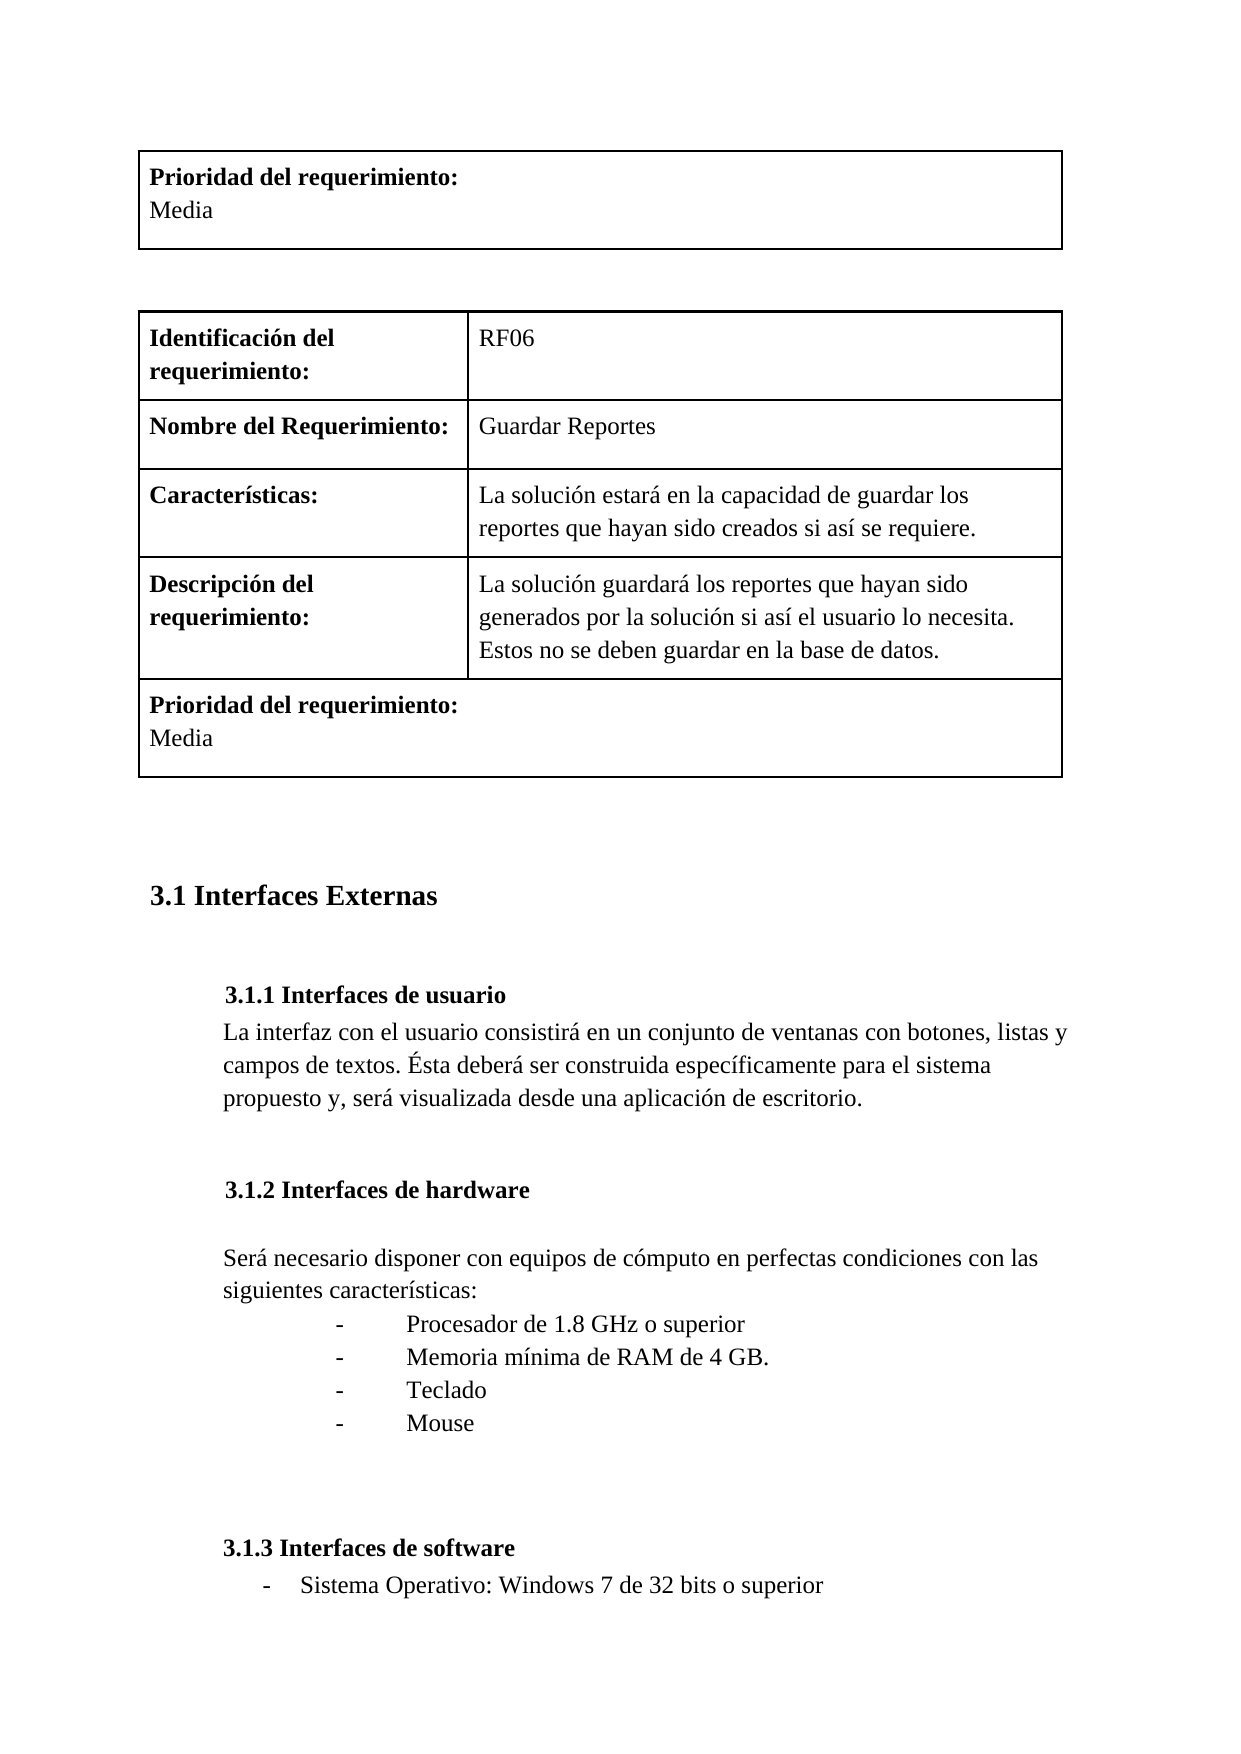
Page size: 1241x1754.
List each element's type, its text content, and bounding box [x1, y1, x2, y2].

subtitle 3.1.1 Interfaces de usuario [150, 980, 1090, 1008]
table_cell Características: [140, 470, 467, 556]
text La interfaz con el usuario consistirá en un conjunto de ventanas con botones, listas y campos de textos. Ésta deberá ser construida específicamente para el sistema propuesto y, será visualizada desde una aplicación de escritorio. [223, 1017, 1090, 1112]
text - Procesador de 1.8 GHz o superior [335, 1309, 1090, 1337]
subtitle 3.1.2 Interfaces de hardware [150, 1175, 1090, 1204]
subtitle 3.1 Interfaces Externas [150, 878, 1090, 912]
table_cell Prioridad del requerimiento: Media [140, 680, 1061, 776]
table_header RF06 [469, 313, 1061, 399]
subtitle 3.1.3 Interfaces de software [150, 1533, 1090, 1561]
table_cell La solución estará en la capacidad de guardar los reportes que hayan sido creados si así se requiere. [469, 470, 1061, 556]
table_cell Guardar Reportes [469, 401, 1061, 468]
text - Teclado [335, 1375, 1090, 1403]
list Sistema Operativo: Windows 7 de 32 bits o superior [262, 1570, 1090, 1598]
text - Memoria mínima de RAM de 4 GB. [335, 1342, 1090, 1370]
text - Mouse [335, 1408, 1090, 1436]
table_cell Nombre del Requerimiento: [140, 401, 467, 468]
table_cell La solución guardará los reportes que hayan sido generados por la solución si así el usuario lo necesita. Estos no se deben guardar en la base de datos. [469, 558, 1061, 678]
table_cell Prioridad del requerimiento: Media [140, 152, 1061, 248]
text Será necesario disponer con equipos de cómputo en perfectas condiciones con las siguientes características: [223, 1243, 1090, 1304]
table_header Identificación del requerimiento: [140, 313, 467, 399]
table_cell Descripción del requerimiento: [140, 558, 467, 678]
